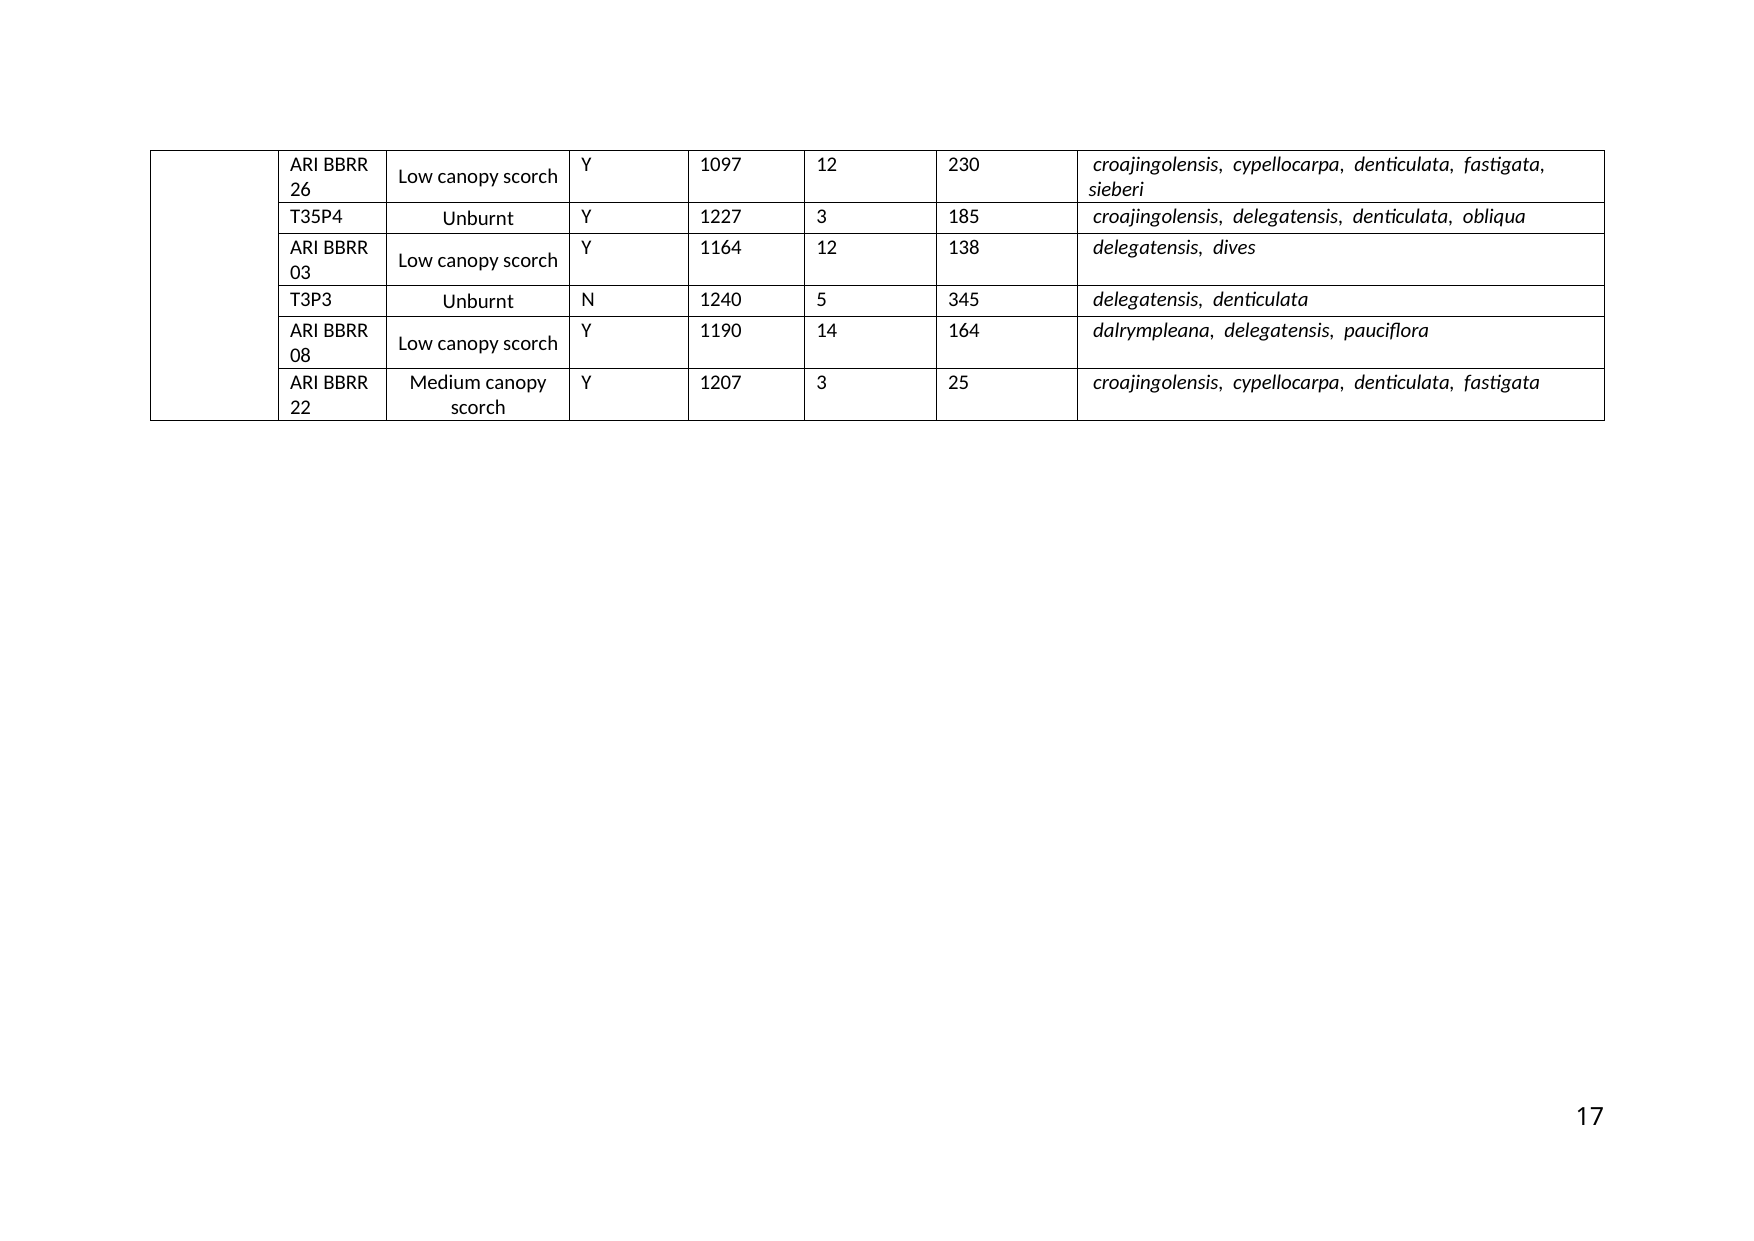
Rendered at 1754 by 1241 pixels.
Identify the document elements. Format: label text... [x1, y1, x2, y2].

table_cell 345 [937, 286, 1077, 316]
table_cell ARI BBRR 03 [279, 234, 386, 285]
table_cell 138 [937, 234, 1077, 285]
table_cell 164 [937, 317, 1077, 368]
table_cell Unburnt [387, 286, 569, 316]
table_cell 12 [805, 234, 936, 285]
table_cell ARI BBRR 26 [279, 151, 386, 202]
table_cell 12 [805, 151, 936, 202]
table_cell Y [570, 203, 688, 233]
table_cell T3P3 [279, 286, 386, 316]
table_cell Unburnt [387, 203, 569, 233]
table_cell delegatensis, denticulata [1078, 286, 1604, 316]
table_cell T35P4 [279, 203, 386, 233]
table_cell croajingolensis, cypellocarpa, denticulata, fastigata, sieberi [1078, 151, 1604, 202]
table_cell Medium canopy scorch [387, 369, 569, 420]
table_cell 1207 [689, 369, 804, 420]
table_cell dalrympleana, delegatensis, pauciflora [1078, 317, 1604, 368]
table_cell Y [570, 234, 688, 285]
table_cell 1227 [689, 203, 804, 233]
table_cell ARI BBRR 08 [279, 317, 386, 368]
table_cell 3 [805, 203, 936, 233]
table_cell N [570, 286, 688, 316]
table_cell 3 [805, 369, 936, 420]
table_cell ARI BBRR 22 [279, 369, 386, 420]
table_cell 230 [937, 151, 1077, 202]
table_cell delegatensis, dives [1078, 234, 1604, 285]
table_cell 1240 [689, 286, 804, 316]
table_cell 5 [805, 286, 936, 316]
table_cell Y [570, 151, 688, 202]
table_cell croajingolensis, cypellocarpa, denticulata, fastigata [1078, 369, 1604, 420]
table_cell croajingolensis, delegatensis, denticulata, obliqua [1078, 203, 1604, 233]
table_cell Y [570, 317, 688, 368]
table_cell 185 [937, 203, 1077, 233]
table_cell Low canopy scorch [387, 317, 569, 368]
table_cell 25 [937, 369, 1077, 420]
table_cell 1097 [689, 151, 804, 202]
table_cell 1164 [689, 234, 804, 285]
table_cell 14 [805, 317, 936, 368]
table_cell Y [570, 369, 688, 420]
table_cell Low canopy scorch [387, 151, 569, 202]
table_cell Low canopy scorch [387, 234, 569, 285]
table_cell 1190 [689, 317, 804, 368]
